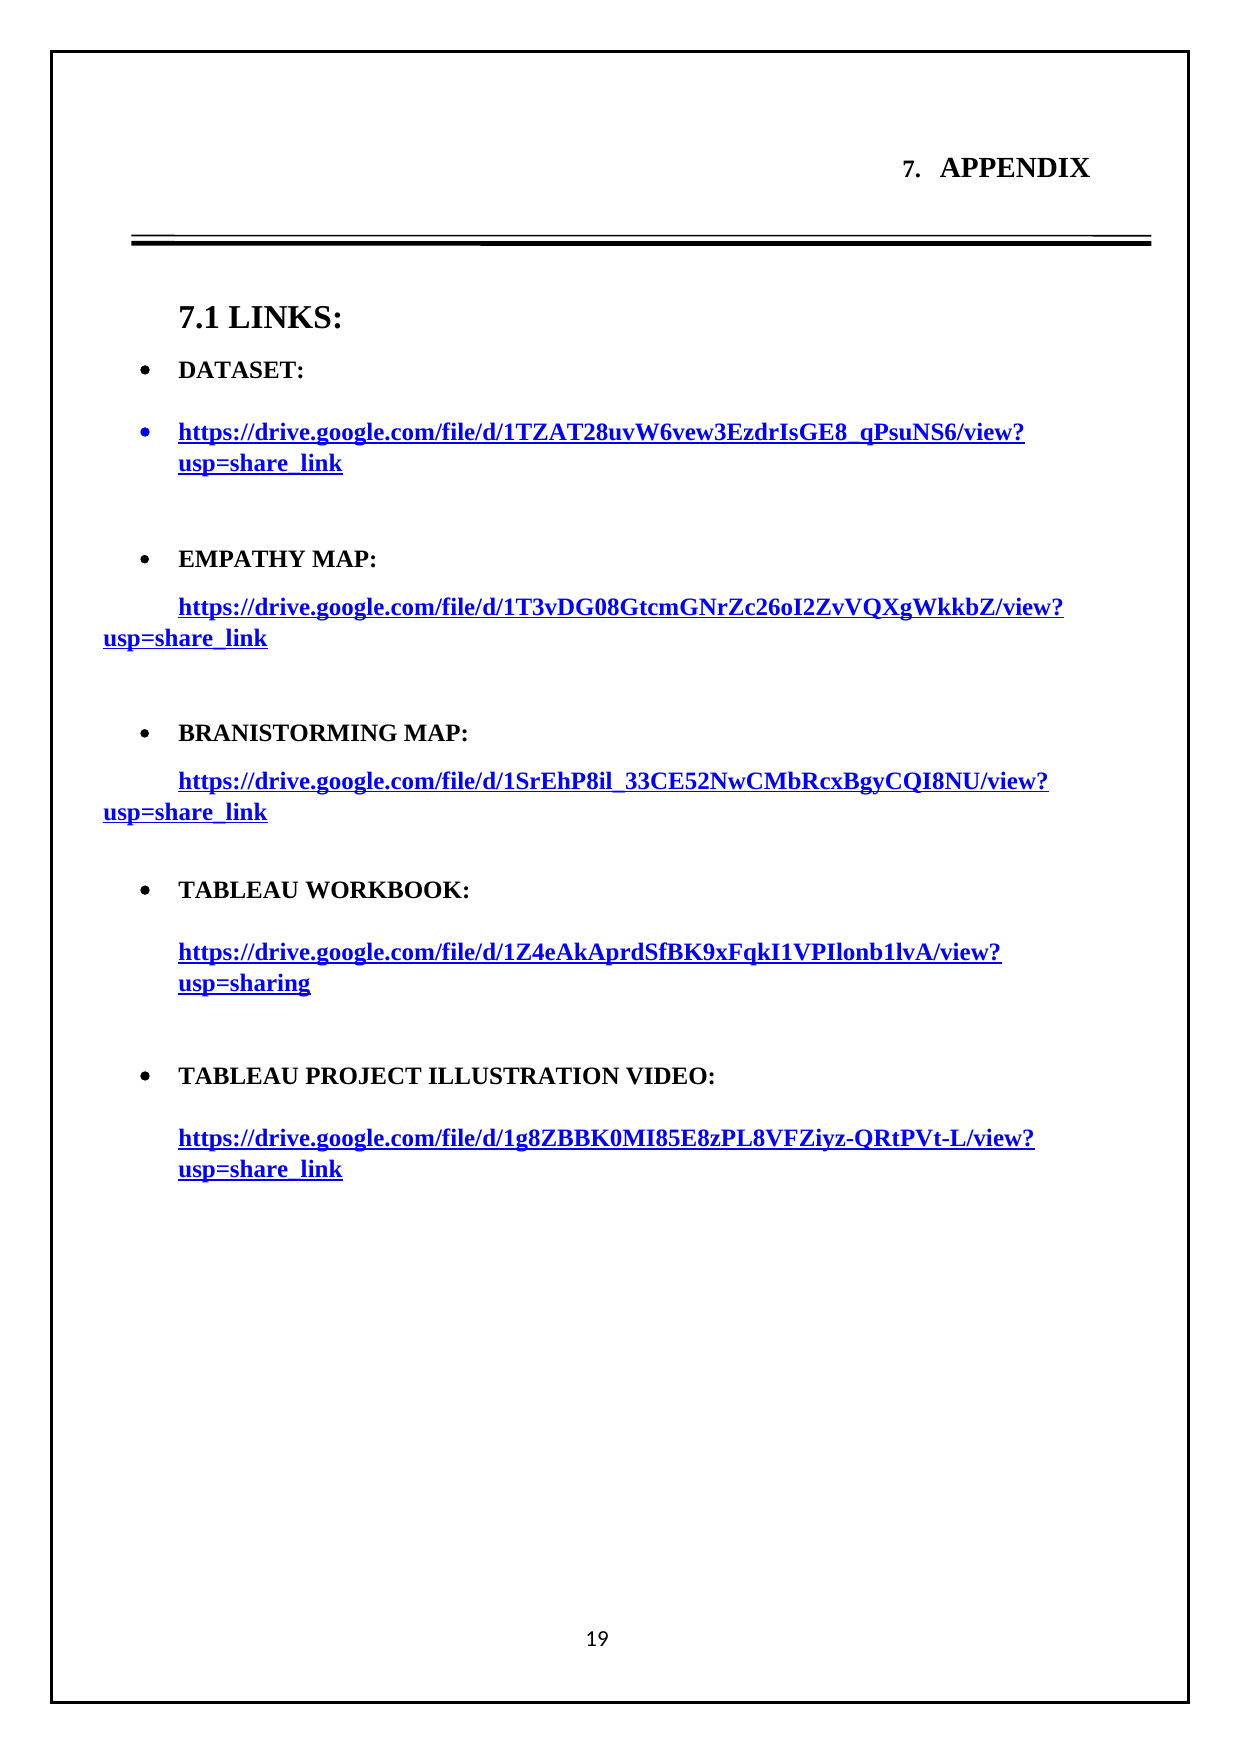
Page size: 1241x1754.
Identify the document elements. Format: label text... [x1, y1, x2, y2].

text 7.1 LINKS: [103, 297, 1090, 336]
text https://drive.google.com/file/d/1T3vDG08GtcmGNrZc26oI2ZvVQXgWkkbZ/view?usp=share_link [103, 592, 1090, 651]
list BRANISTORMING MAP: [141, 718, 1090, 747]
list DATASET: [141, 355, 1090, 384]
list https://drive.google.com/file/d/1g8ZBBK0MI85E8zPL8VFZiyz-QRtPVt-L/view?usp=share_link [178, 1123, 1090, 1183]
list TABLEAU PROJECT ILLUSTRATION VIDEO: [141, 1061, 1090, 1090]
text https://drive.google.com/file/d/1SrEhP8il_33CE52NwCMbRcxBgyCQI8NU/view?usp=share_link [103, 766, 1090, 826]
list https://drive.google.com/file/d/1Z4eAkAprdSfBK9xFqkI1VPIlonb1lvA/view?usp=sharing [178, 937, 1090, 997]
list EMPATHY MAP: [141, 544, 1090, 573]
list TABLEAU WORKBOOK: [141, 876, 1090, 905]
list https://drive.google.com/file/d/1TZAT28uvW6vew3EzdrIsGE8_qPsuNS6/view?usp=share_link [141, 417, 1090, 477]
list APPENDIX [141, 150, 1090, 183]
